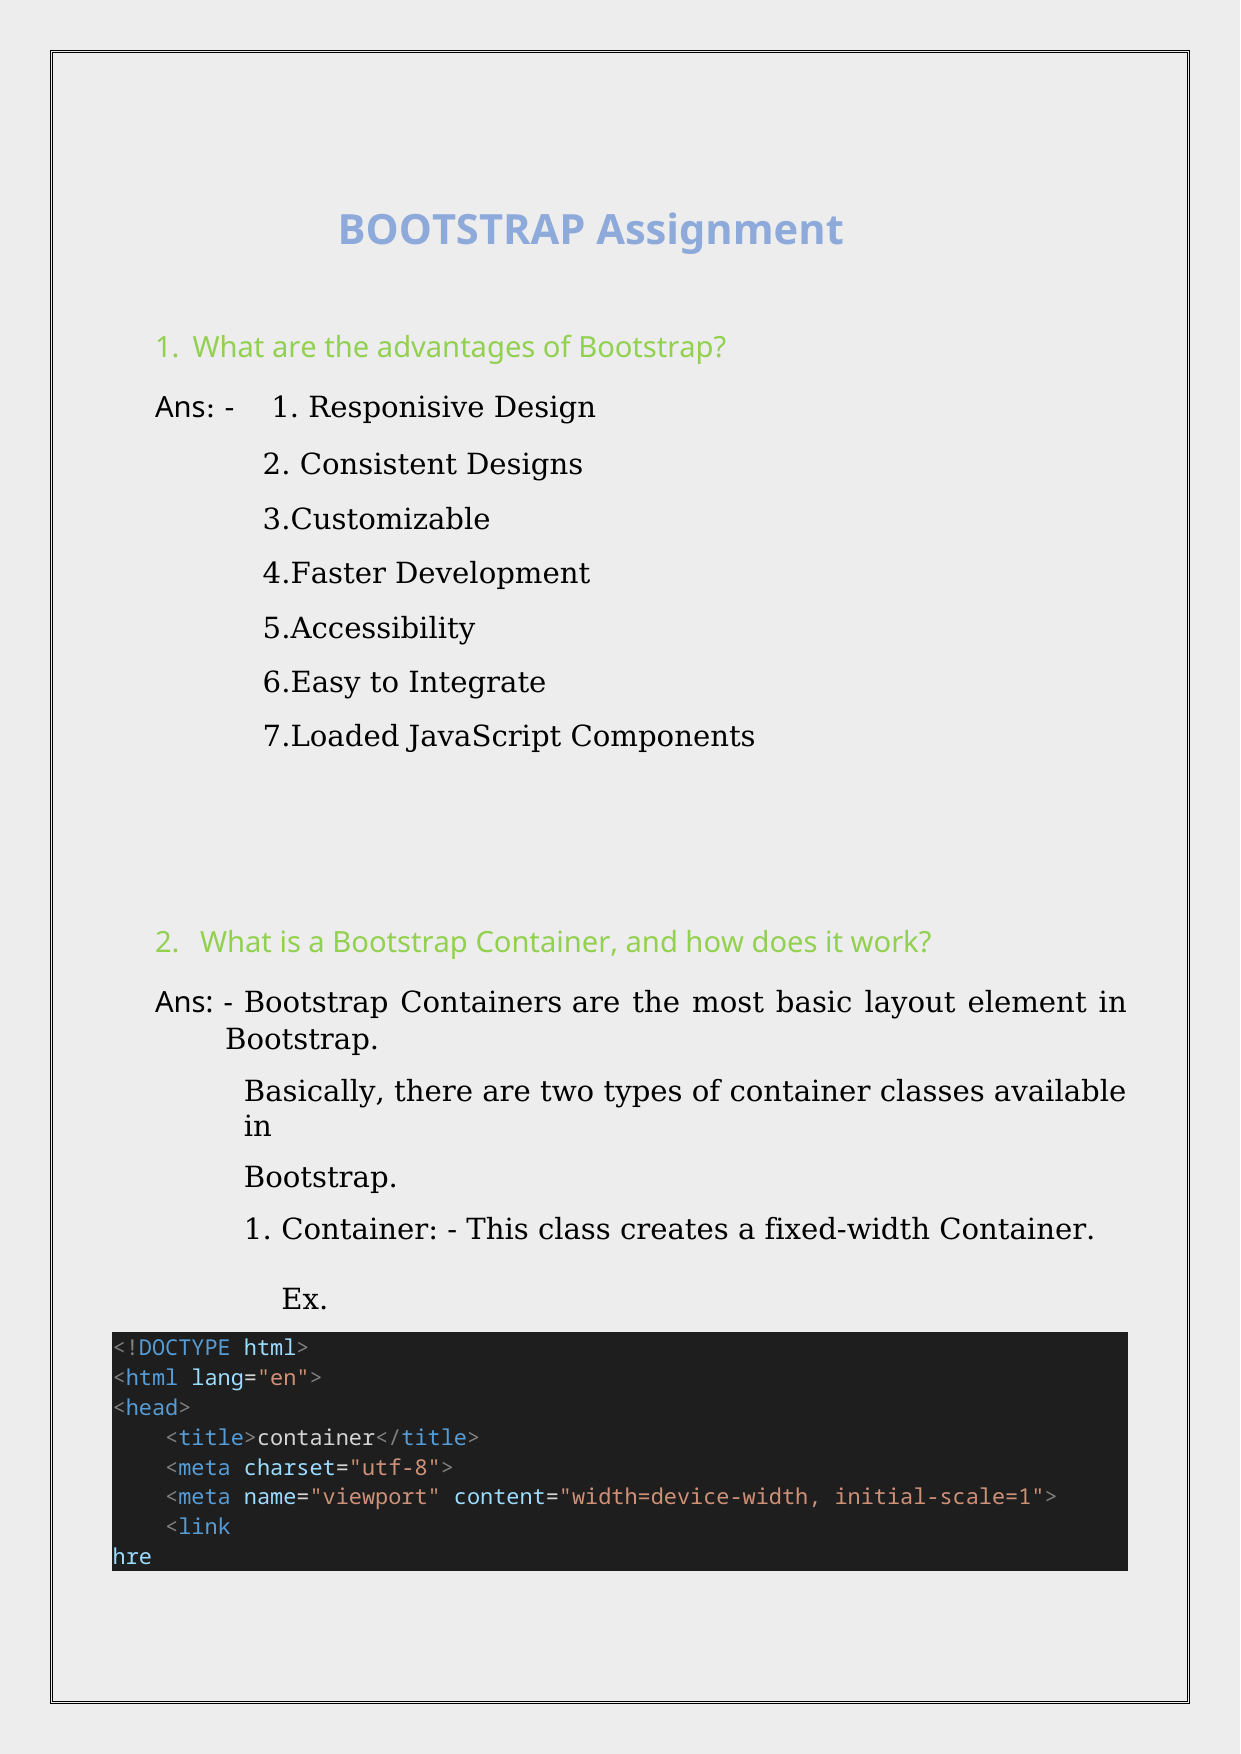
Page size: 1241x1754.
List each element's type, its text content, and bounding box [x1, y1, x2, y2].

text <meta name="viewport" content="width=device-width, initial-scale=1"> [112, 1481, 1128, 1511]
text Basically, there are two types of container classes available in [244, 1072, 1128, 1142]
text <meta charset="utf-8"> [112, 1451, 1128, 1481]
list What is a Bootstrap Container, and how does it work? [155, 921, 1128, 961]
text 3.Customizable [187, 500, 1128, 535]
text <html lang="en"> [112, 1362, 1128, 1392]
text <title>container</title> [112, 1422, 1128, 1451]
list What are the advantages of Bootstrap? [155, 327, 1128, 366]
text 7.Loaded JavaScript Components [187, 718, 1128, 753]
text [112, 1511, 1128, 1571]
text Ans: - 1. Responisive Design [155, 386, 1128, 426]
list BOOTSTRAP Assignment [192, 199, 1128, 256]
text 6.Easy to Integrate [187, 663, 1128, 698]
list Ex. [281, 1281, 1128, 1316]
list Container: - This class creates a fixed-width Container. [244, 1211, 1128, 1246]
text 5.Accessibility [187, 609, 1128, 644]
text 2. Consistent Designs [187, 446, 1128, 481]
text <!DOCTYPE html> [112, 1332, 1128, 1362]
text Ans: - Bootstrap Containers are the most basic layout element in Bootstrap. [155, 981, 1128, 1056]
text <head> [112, 1392, 1128, 1422]
text 4.Faster Development [187, 555, 1128, 590]
text Bootstrap. [244, 1159, 1128, 1194]
